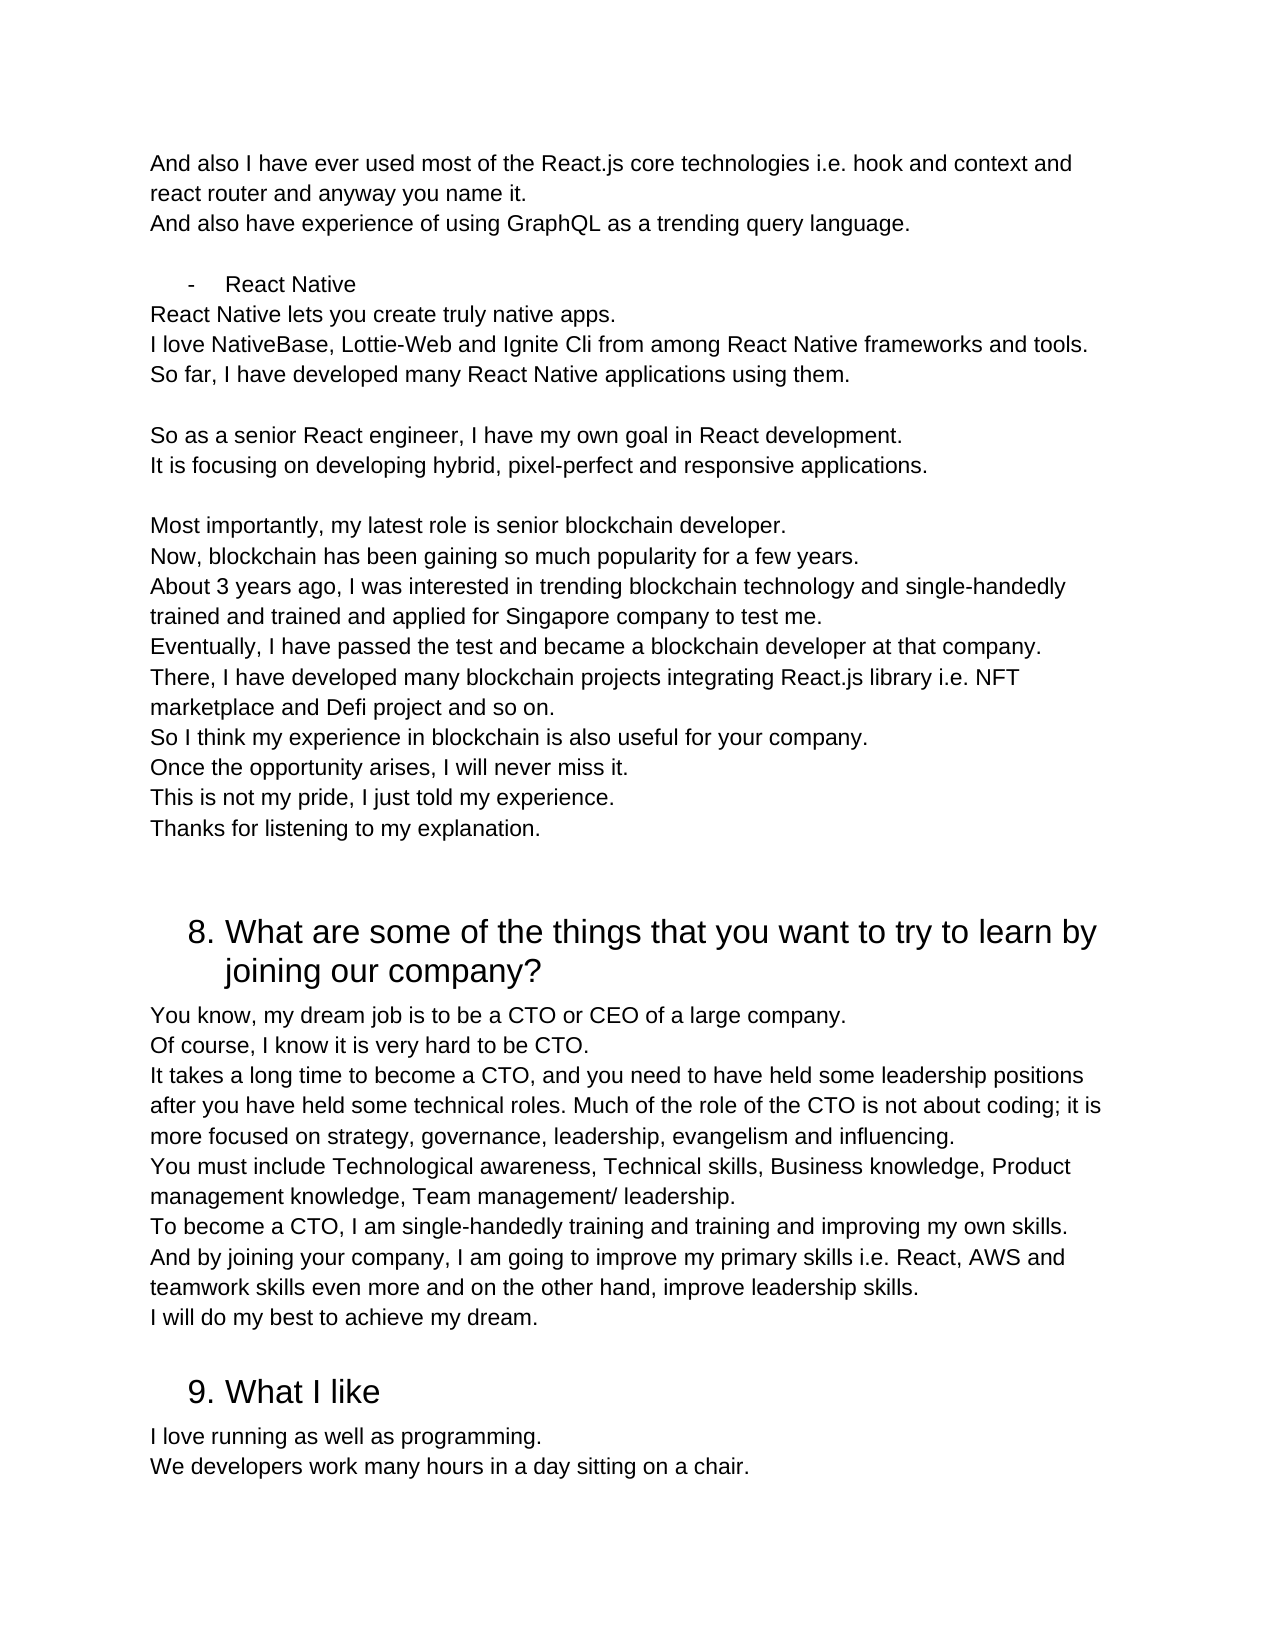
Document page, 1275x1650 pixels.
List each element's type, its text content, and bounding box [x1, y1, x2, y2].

text Most importantly, my latest role is senior blockchain developer. [150, 512, 1125, 539]
text And also I have ever used most of the React.js core technologies i.e. hook and context and react router and anyway you name it. [150, 150, 1125, 207]
text This is not my pride, I just told my experience. [150, 784, 1125, 811]
text So far, I have developed many React Native applications using them. [150, 361, 1125, 388]
text Eventually, I have passed the test and became a blockchain developer at that company. [150, 633, 1125, 660]
text So I think my experience in blockchain is also useful for your company. [150, 724, 1125, 750]
subtitle What I like [187, 1372, 1125, 1410]
text Now, blockchain has been gaining so much popularity for a few years. [150, 543, 1125, 569]
list React Native [187, 271, 1125, 297]
text I love running as well as programming. [150, 1423, 1125, 1449]
text Once the opportunity arises, I will never miss it. [150, 754, 1125, 781]
text I love NativeBase, Lottie-Web and Ignite Cli from among React Native frameworks and tools. [150, 331, 1125, 358]
text And also have experience of using GraphQL as a trending query language. [150, 210, 1125, 237]
text To become a CTO, I am single-handedly training and training and improving my own skills. [150, 1213, 1125, 1240]
text You know, my dream job is to be a CTO or CEO of a large company. [150, 1002, 1125, 1028]
text Thanks for listening to my explanation. [150, 814, 1125, 841]
text Of course, I know it is very hard to be CTO. [150, 1032, 1125, 1058]
text About 3 years ago, I was interested in trending blockchain technology and single-handedly trained and trained and applied for Singapore company to test me. [150, 573, 1125, 629]
text So as a senior React engineer, I have my own goal in React development. [150, 422, 1125, 448]
text We developers work many hours in a day sitting on a chair. [150, 1453, 1125, 1479]
subtitle What are some of the things that you want to try to learn by joining our company? [187, 912, 1125, 989]
text React Native lets you create truly native apps. [150, 301, 1125, 327]
text There, I have developed many blockchain projects integrating React.js library i.e. NFT marketplace and Defi project and so on. [150, 663, 1125, 720]
text And by joining your company, I am going to improve my primary skills i.e. React, AWS and teamwork skills even more and on the other hand, improve leadership skills. [150, 1243, 1125, 1300]
text It takes a long time to become a CTO, and you need to have held some leadership positions after you have held some technical roles. Much of the role of the CTO is not about coding; it is more focused on strategy, governance, leadership, evangelism and influencing. [150, 1062, 1125, 1149]
text It is focusing on developing hybrid, pixel-perfect and responsive applications. [150, 452, 1125, 478]
text You must include Technological awareness, Technical skills, Business knowledge, Product management knowledge, Team management/ leadership. [150, 1153, 1125, 1209]
text I will do my best to achieve my dream. [150, 1304, 1125, 1330]
